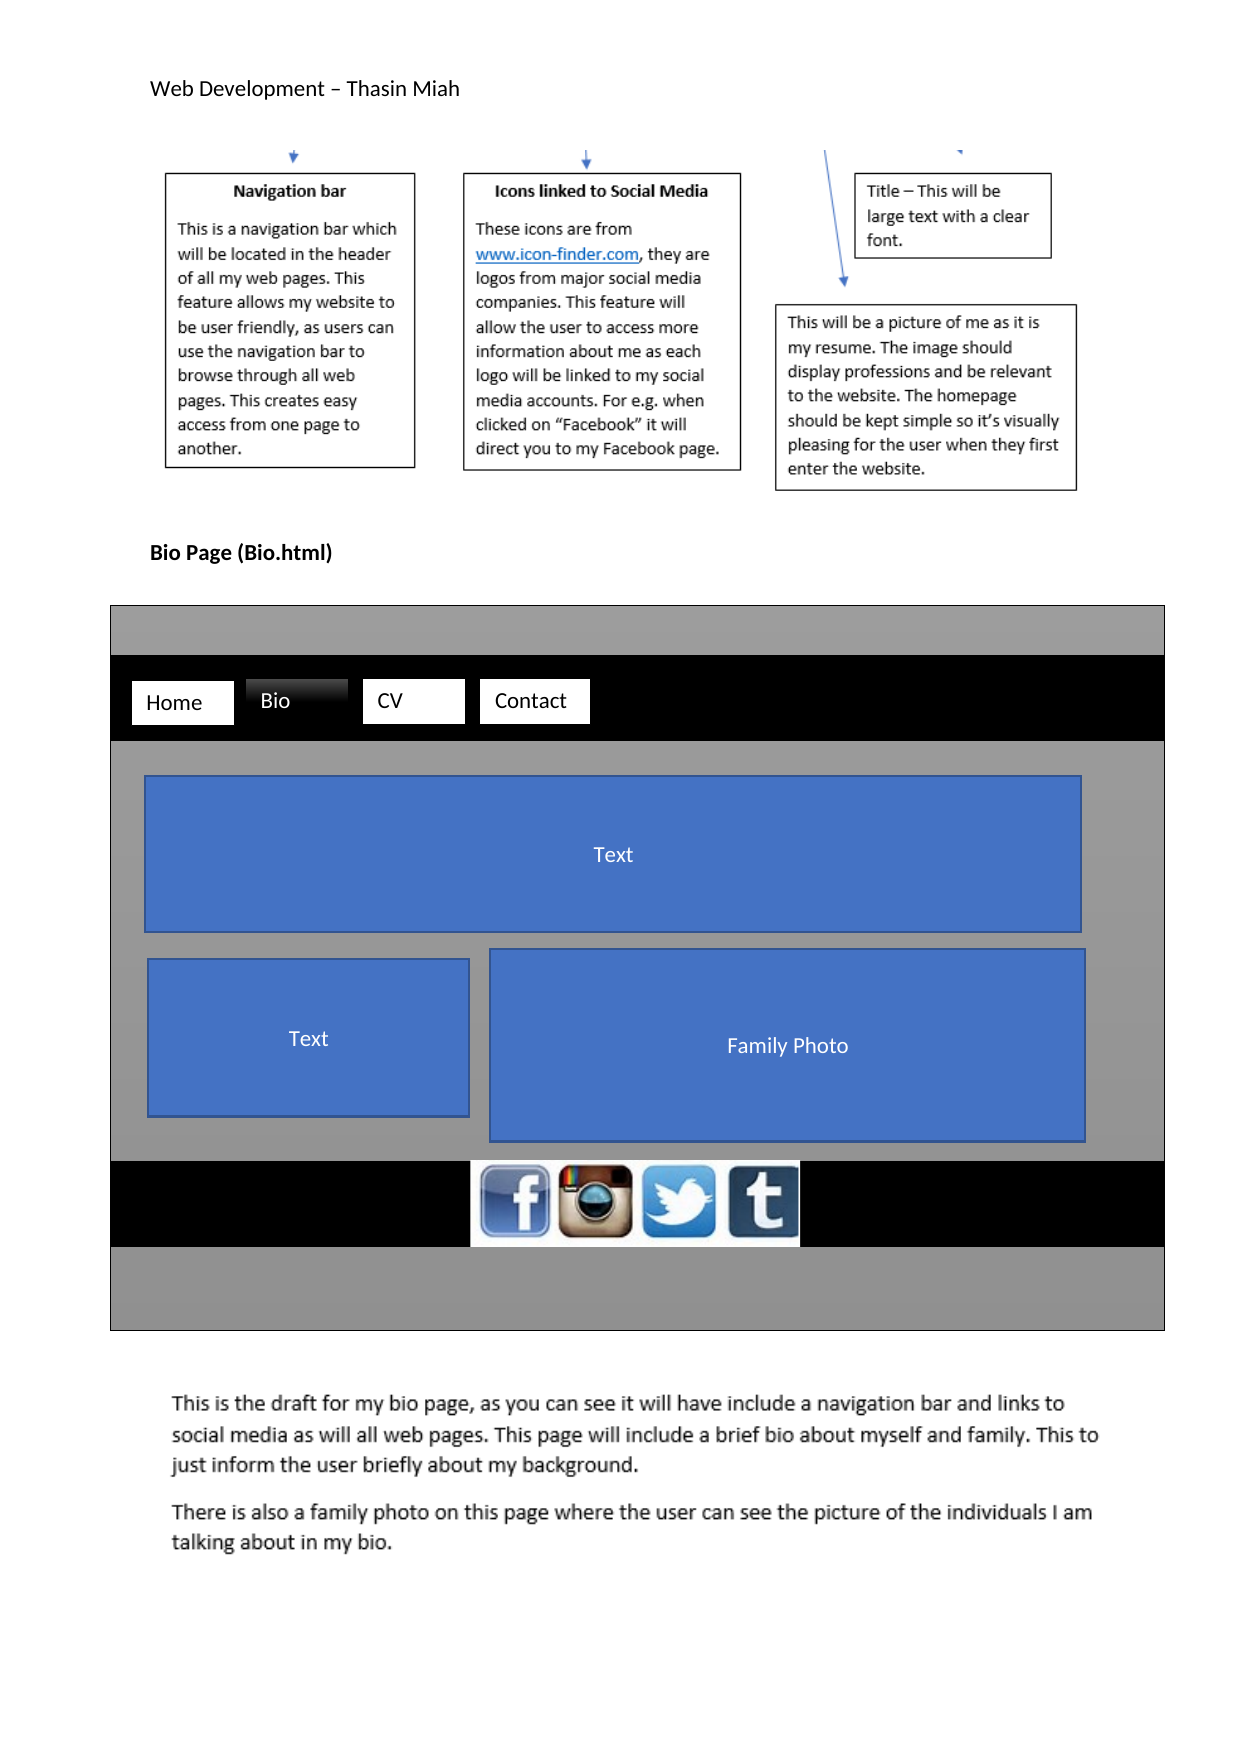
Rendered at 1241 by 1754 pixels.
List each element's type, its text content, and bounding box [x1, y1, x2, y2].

picture [470, 1160, 800, 1247]
picture [150, 1384, 1109, 1589]
text Bio Page (Bio.html) [150, 538, 1090, 566]
picture [150, 150, 1091, 520]
